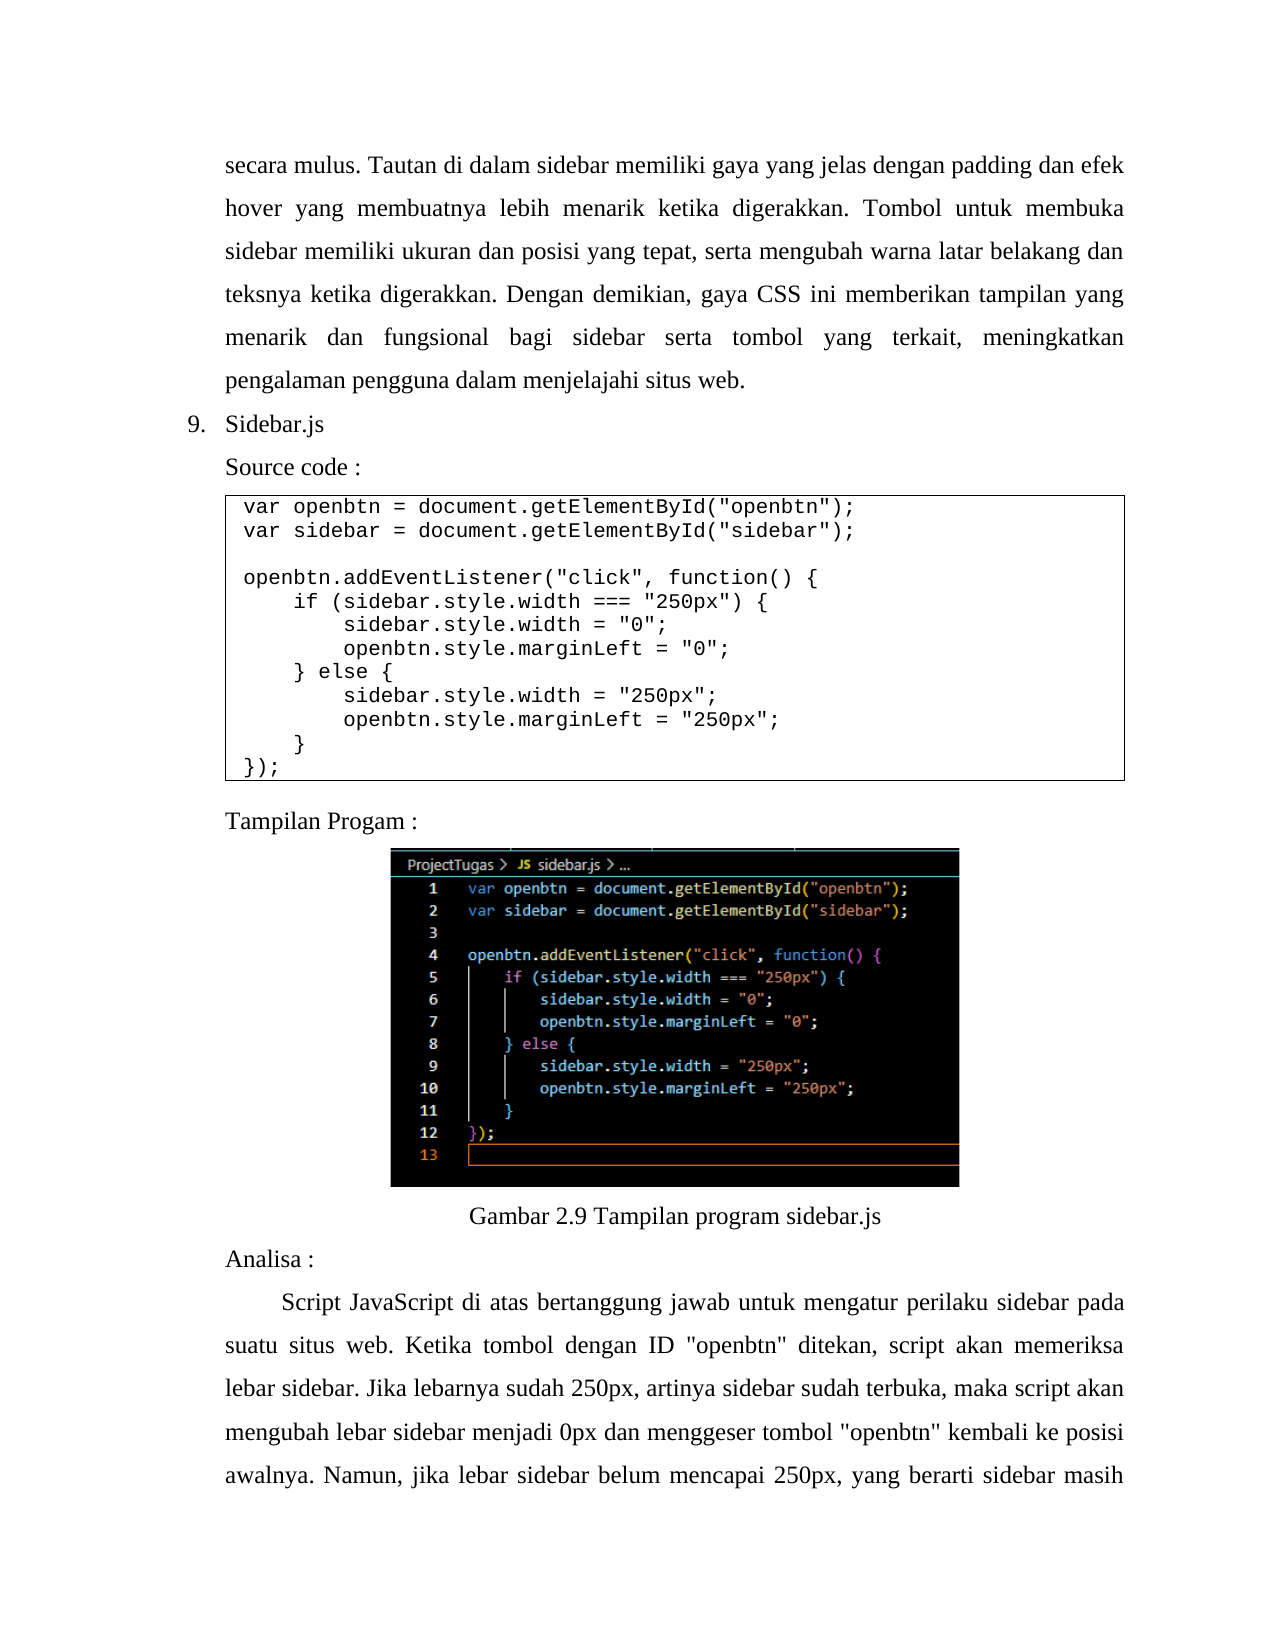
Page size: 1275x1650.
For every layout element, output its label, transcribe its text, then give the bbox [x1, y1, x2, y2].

list Sidebar.js [187, 409, 1125, 437]
table_header var openbtn = document.getElementById("openbtn"); var sidebar = document.getElementById("sidebar"); openbtn.addEventListener("click", function() { if (sidebar.style.width === "250px") { sidebar.style.width = "0"; openbtn.style.marginLeft = "0"; } else { sidebar.style.width = "250px"; openbtn.style.marginLeft = "250px"; } }); [226, 496, 1124, 780]
list Analisa : [225, 1244, 1125, 1273]
list Gambar 2.9 Tampilan program sidebar.js [225, 1201, 1125, 1230]
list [225, 150, 1125, 394]
list Source code : [225, 452, 1125, 481]
list Tampilan Progam : [225, 806, 1125, 834]
picture [390, 848, 960, 1187]
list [225, 1287, 1125, 1488]
